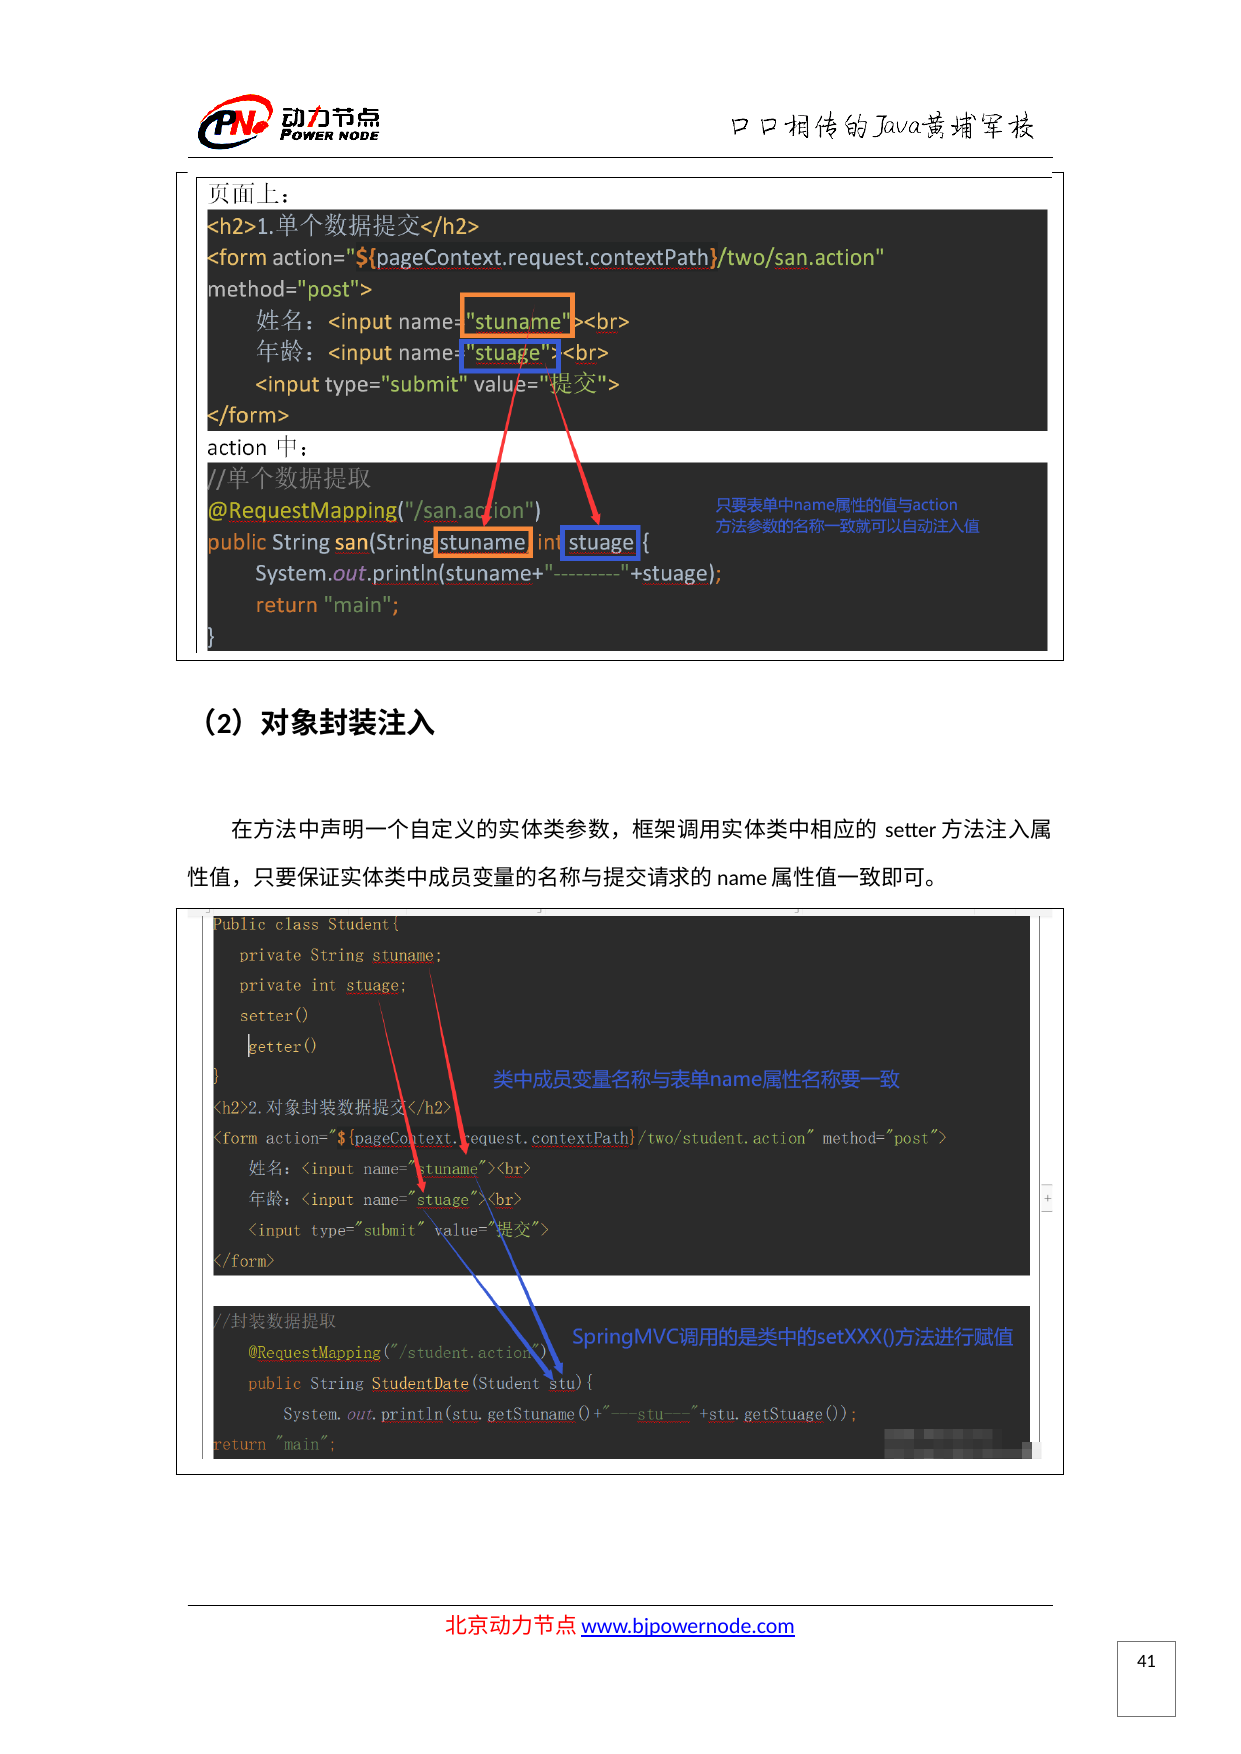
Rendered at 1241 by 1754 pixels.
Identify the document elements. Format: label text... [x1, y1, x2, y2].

table_header [177, 909, 1063, 1474]
picture [187, 909, 1053, 1459]
picture [187, 172, 1052, 653]
subtitle 对象封装注入 [187, 688, 1053, 753]
list 在方法中声明一个自定义的实体类参数，框架调用实体类中相应的setter方法注入属性值，只要保证实体类中成员变量的名称与提交请求的name属性值一致即可。 [187, 811, 1053, 892]
picture [187, 88, 1053, 155]
table_header [177, 173, 1063, 660]
